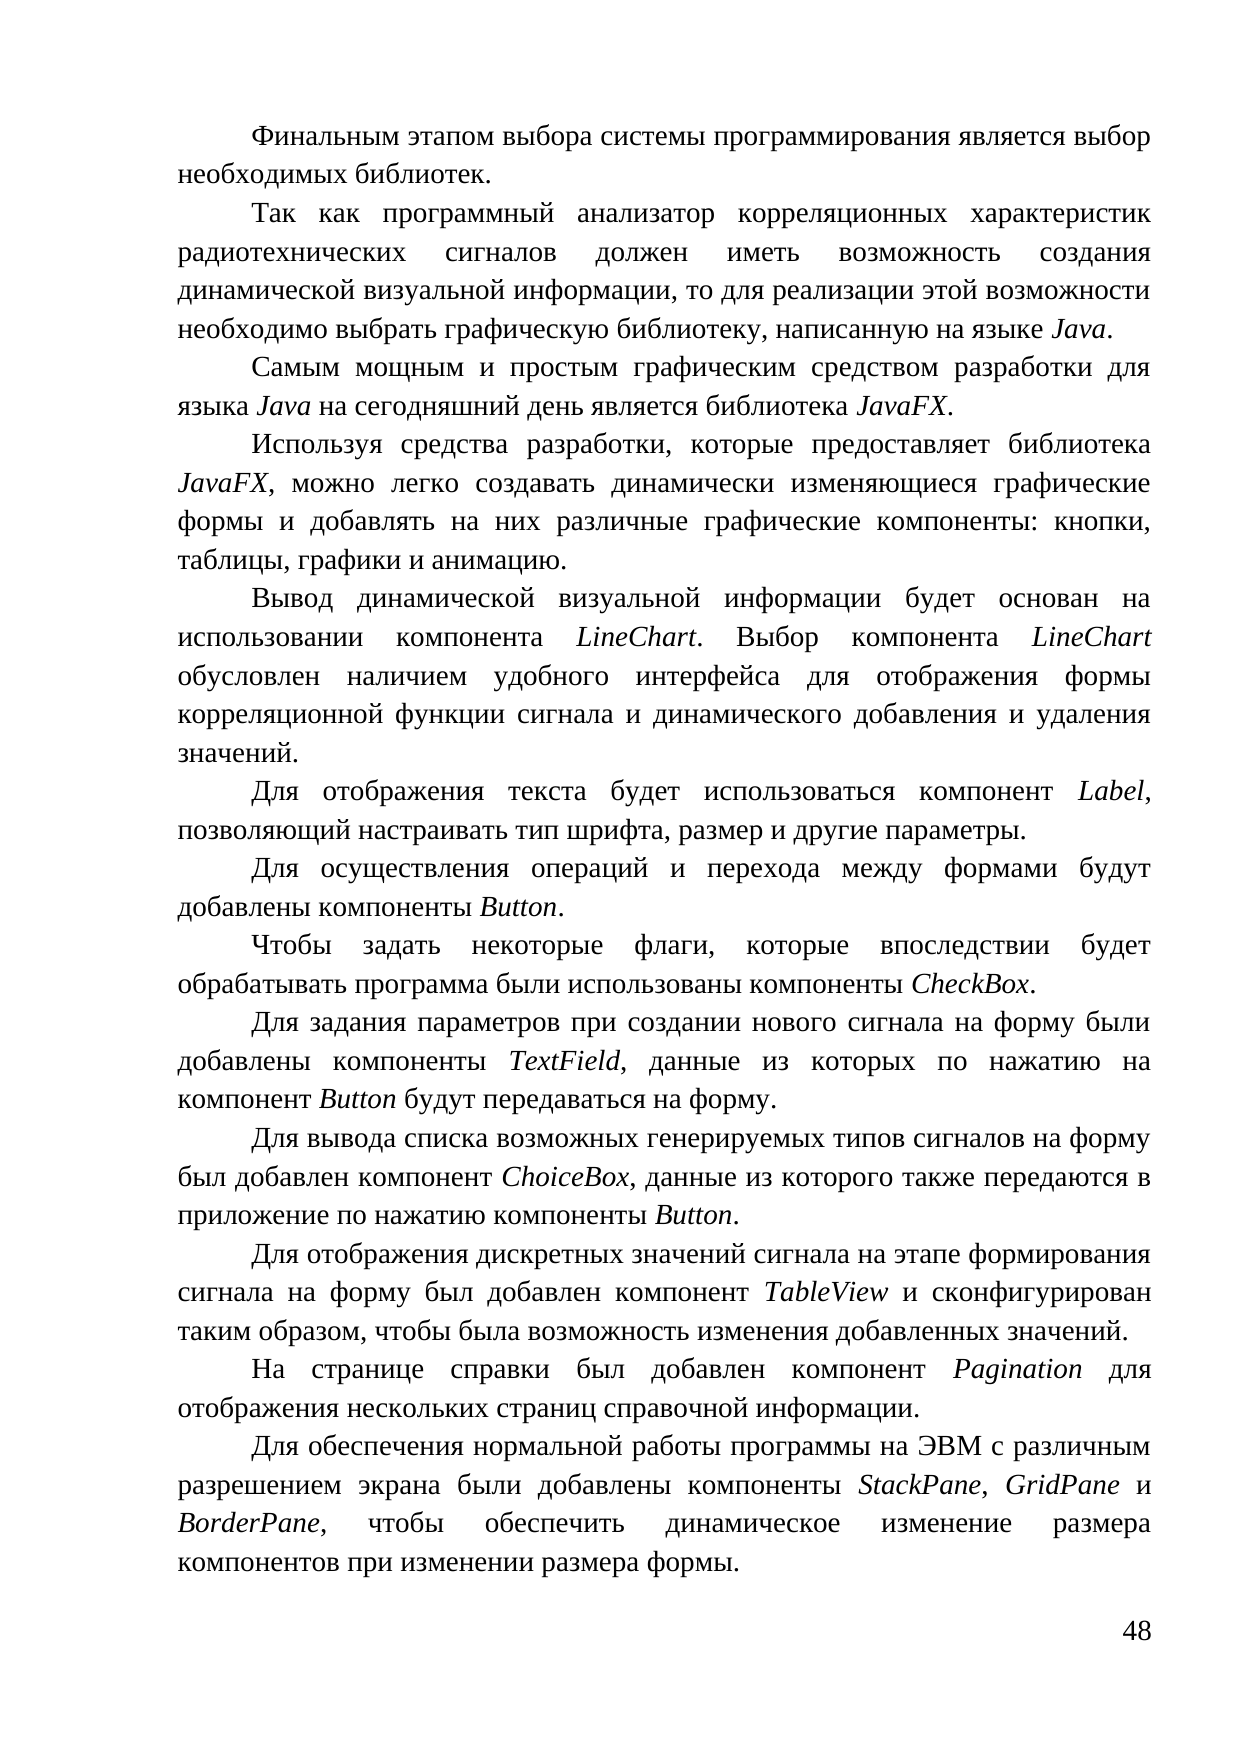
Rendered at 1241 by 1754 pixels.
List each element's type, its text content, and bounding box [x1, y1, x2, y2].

text Финальным этапом выбора системы программирования является выбор необходимых библиотек. [177, 118, 1152, 190]
text Используя средства разработки, которые предоставляет библиотека JavaFX, можно легко создавать динамически изменяющиеся графические формы и добавлять на них различные графические компоненты: кнопки, таблицы, графики и анимацию. [177, 426, 1152, 576]
text Для отображения дискретных значений сигнала на этапе формирования сигнала на форму был добавлен компонент TableView и сконфигурирован таким образом, чтобы была возможность изменения добавленных значений. [177, 1236, 1152, 1346]
text Самым мощным и простым графическим средством разработки для языка Java на сегодняшний день является библиотека JavaFX. [177, 349, 1152, 421]
text На странице справки был добавлен компонент Pagination для отображения нескольких страниц справочной информации. [177, 1351, 1152, 1423]
text Для осуществления операций и перехода между формами будут добавлены компоненты Button. [177, 850, 1152, 922]
text Для обеспечения нормальной работы программы на ЭВМ с различным разрешением экрана были добавлены компоненты StackPane, GridPane и BorderPane, чтобы обеспечить динамическое изменение размера компонентов при изменении размера формы. [177, 1428, 1152, 1578]
text Чтобы задать некоторые флаги, которые впоследствии будет обрабатывать программа были использованы компоненты CheckBox. [177, 927, 1152, 999]
text Для вывода списка возможных генерируемых типов сигналов на форму был добавлен компонент ChoiceBox, данные из которого также передаются в приложение по нажатию компоненты Button. [177, 1120, 1152, 1231]
text Вывод динамической визуальной информации будет основан на использовании компонента LineChart. Выбор компонента LineChart обусловлен наличием удобного интерфейса для отображения формы корреляционной функции сигнала и динамического добавления и удаления значений. [177, 581, 1152, 768]
text Для отображения текста будет использоваться компонент Label, позволяющий настраивать тип шрифта, размер и другие параметры. [177, 773, 1152, 845]
text Так как программный анализатор корреляционных характеристик радиотехнических сигналов должен иметь возможность создания динамической визуальной информации, то для реализации этой возможности необходимо выбрать графическую библиотеку, написанную на языке Java. [177, 195, 1152, 344]
text Для задания параметров при создании нового сигнала на форму были добавлены компоненты TextField, данные из которых по нажатию на компонент Button будут передаваться на форму. [177, 1004, 1152, 1115]
